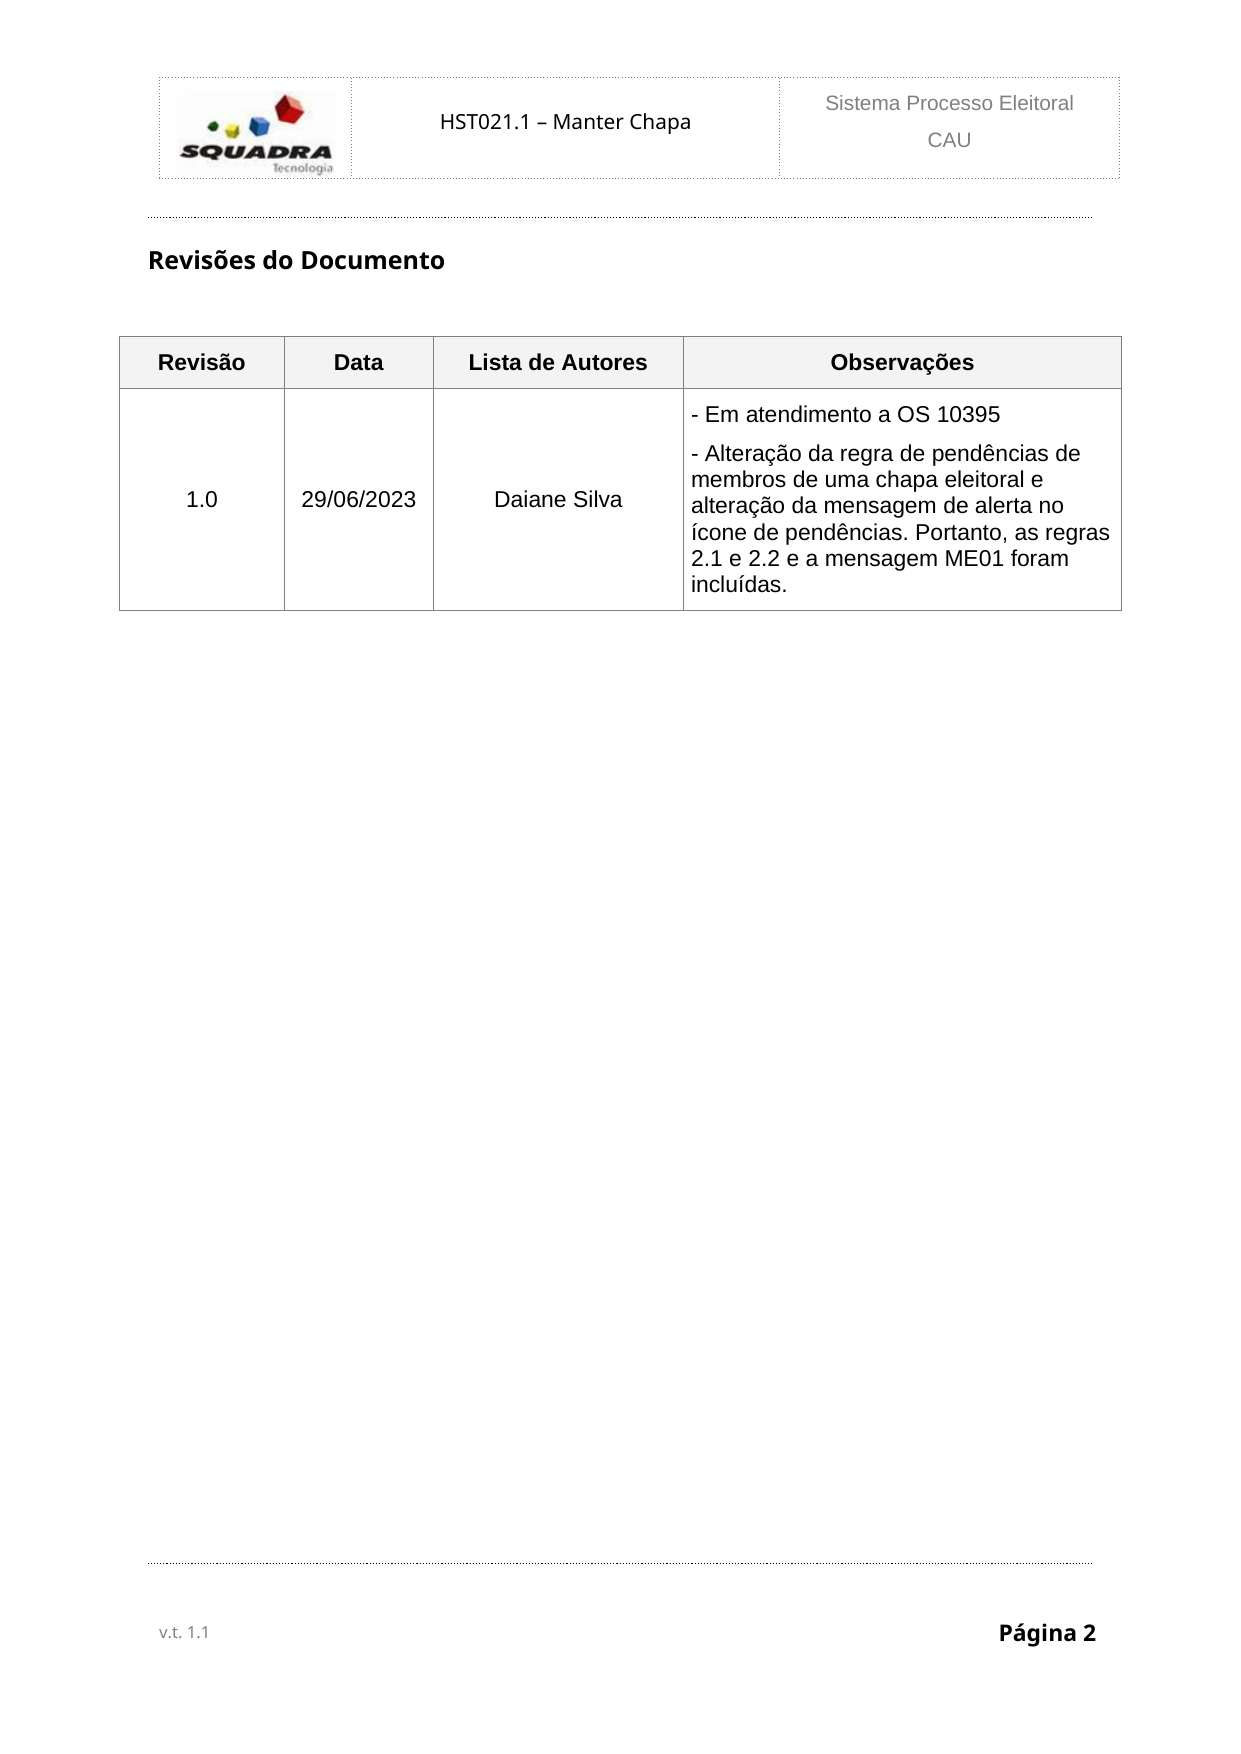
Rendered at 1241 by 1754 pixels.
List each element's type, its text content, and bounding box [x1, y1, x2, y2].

picture [174, 90, 337, 178]
table_cell Daiane Silva [434, 389, 683, 610]
table_cell 29/06/2023 [285, 389, 433, 610]
table_header Observações [684, 337, 1121, 388]
table_cell - Em atendimento a OS 10395 - Alteração da regra de pendências de membros de uma chapa eleitoral e alteração da mensagem de alerta no ícone de pendências. Portanto, as regras 2.1 e 2.2 e a mensagem ME01 foram incluídas. [684, 389, 1121, 610]
table_header Lista de Autores [434, 337, 683, 388]
table_header Revisão [120, 337, 284, 388]
table_header Data [285, 337, 433, 388]
text Revisões do Documento [148, 243, 1092, 277]
table_cell 1.0 [120, 389, 284, 610]
